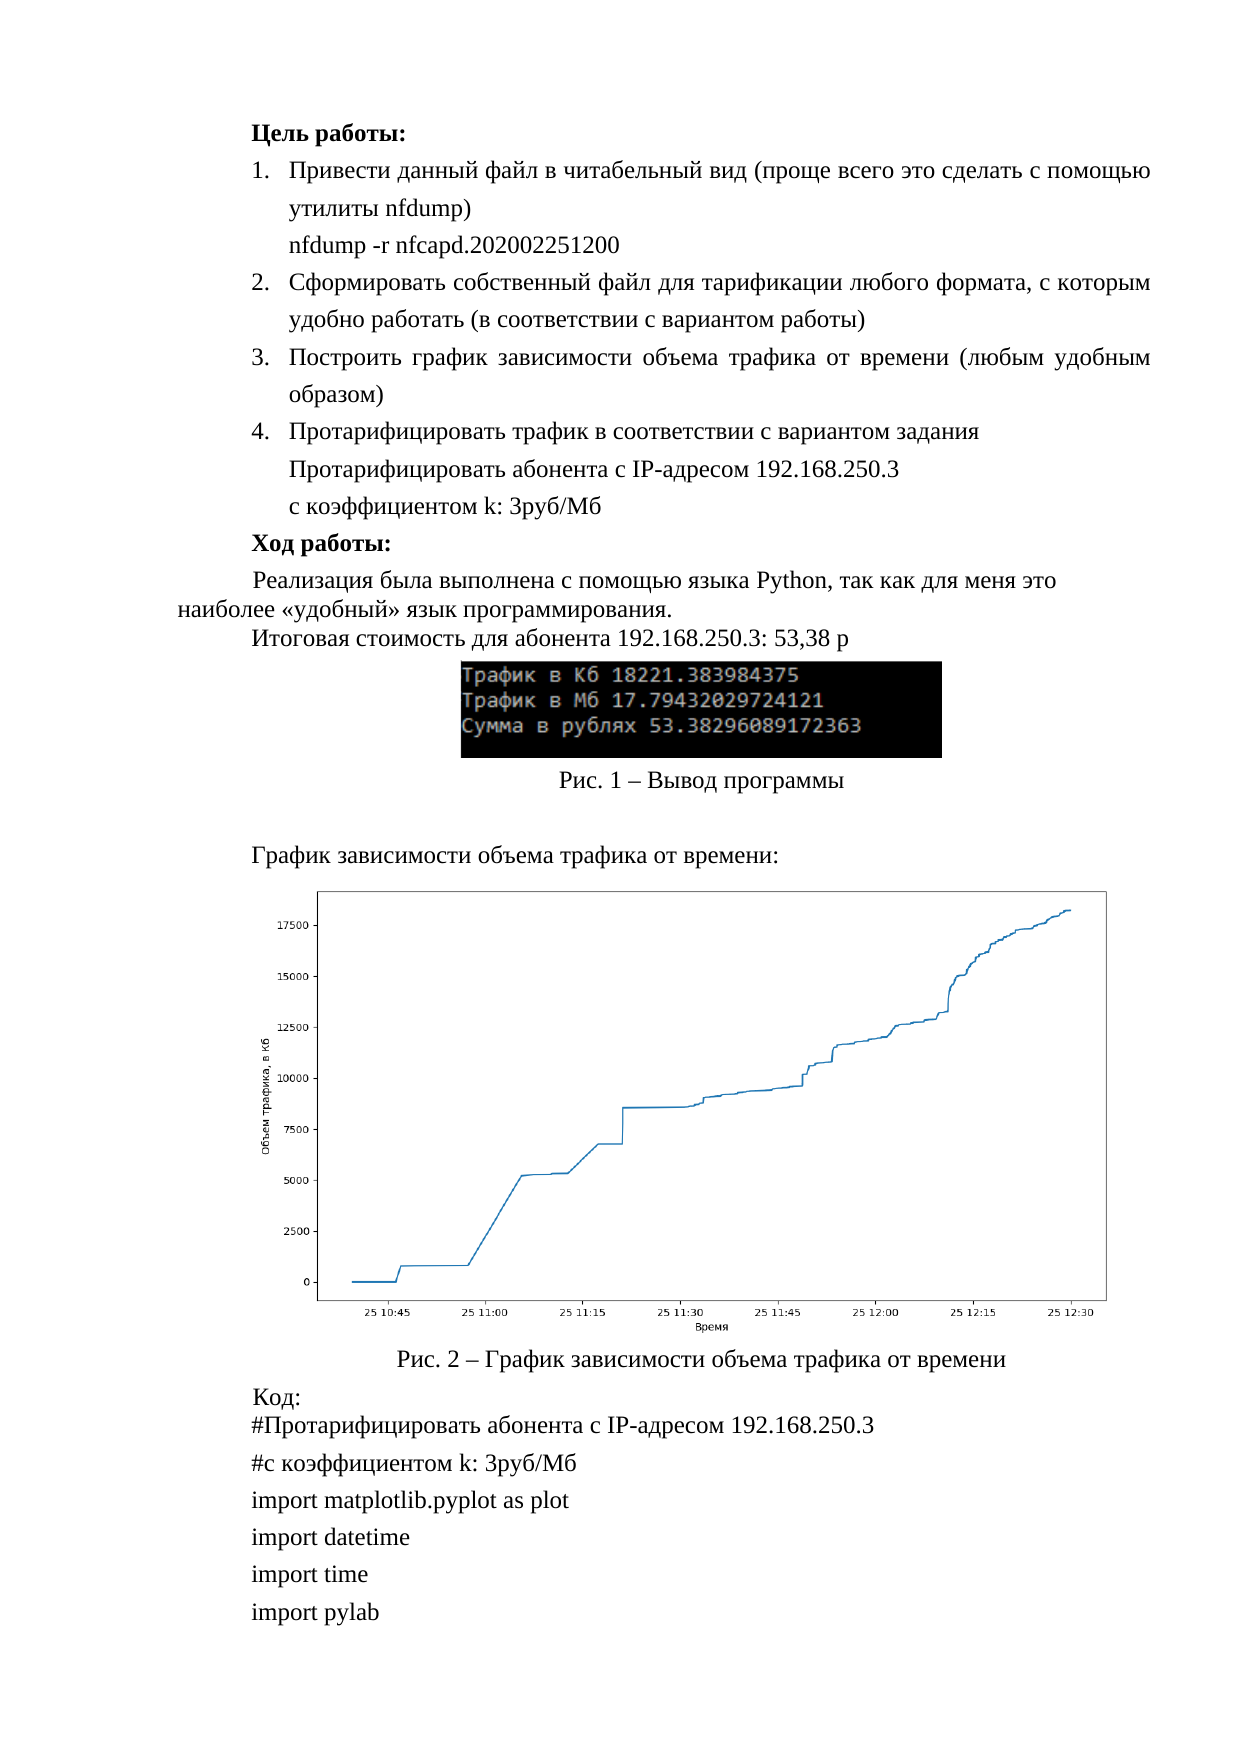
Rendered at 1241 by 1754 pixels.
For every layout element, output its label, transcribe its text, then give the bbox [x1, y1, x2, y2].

picture [251, 877, 1118, 1336]
text import pylab [177, 1597, 1152, 1626]
list Построить график зависимости объема трафика от времени (любым удобным образом) [251, 342, 1152, 408]
text Рис. 2 – График зависимости объема трафика от времени [177, 1344, 1152, 1373]
list Протарифицировать трафик в соответствии с вариантом задания [251, 416, 1152, 445]
list Сформировать собственный файл для тарификации любого формата, с которым удобно работать (в соответствии с вариантом работы) [251, 267, 1152, 333]
picture [460, 660, 942, 758]
text import time [177, 1559, 1152, 1588]
list Привести данный файл в читабельный вид (проще всего это сделать с помощью утилиты nfdump) [251, 155, 1152, 221]
text График зависимости объема трафика от времени: [177, 840, 1152, 869]
text Цель работы: [177, 118, 1152, 147]
text import datetime [177, 1522, 1152, 1551]
text #с коэффициентом k: 3руб/Мб [177, 1448, 1152, 1476]
text Итоговая стоимость для абонента 192.168.250.3: 53,38 р [177, 623, 1152, 652]
list с коэффициентом k: 3руб/Мб [288, 491, 1152, 520]
text #Протарифицировать абонента с IP-адресом 192.168.250.3 [177, 1410, 1152, 1439]
text Ход работы: [177, 528, 1152, 557]
text import matplotlib.pyplot as plot [177, 1485, 1152, 1514]
list Протарифицировать абонента с IP-адресом 192.168.250.3 [288, 454, 1152, 482]
text Рис. 1 – Вывод программы [177, 766, 1152, 794]
text Реализация была выполнена с помощью языка Python, так как для меня это наиболее «удобный» язык программирования. [177, 566, 1152, 623]
list nfdump -r nfcapd.202002251200 [288, 230, 1152, 259]
text Код: [177, 1382, 1152, 1410]
